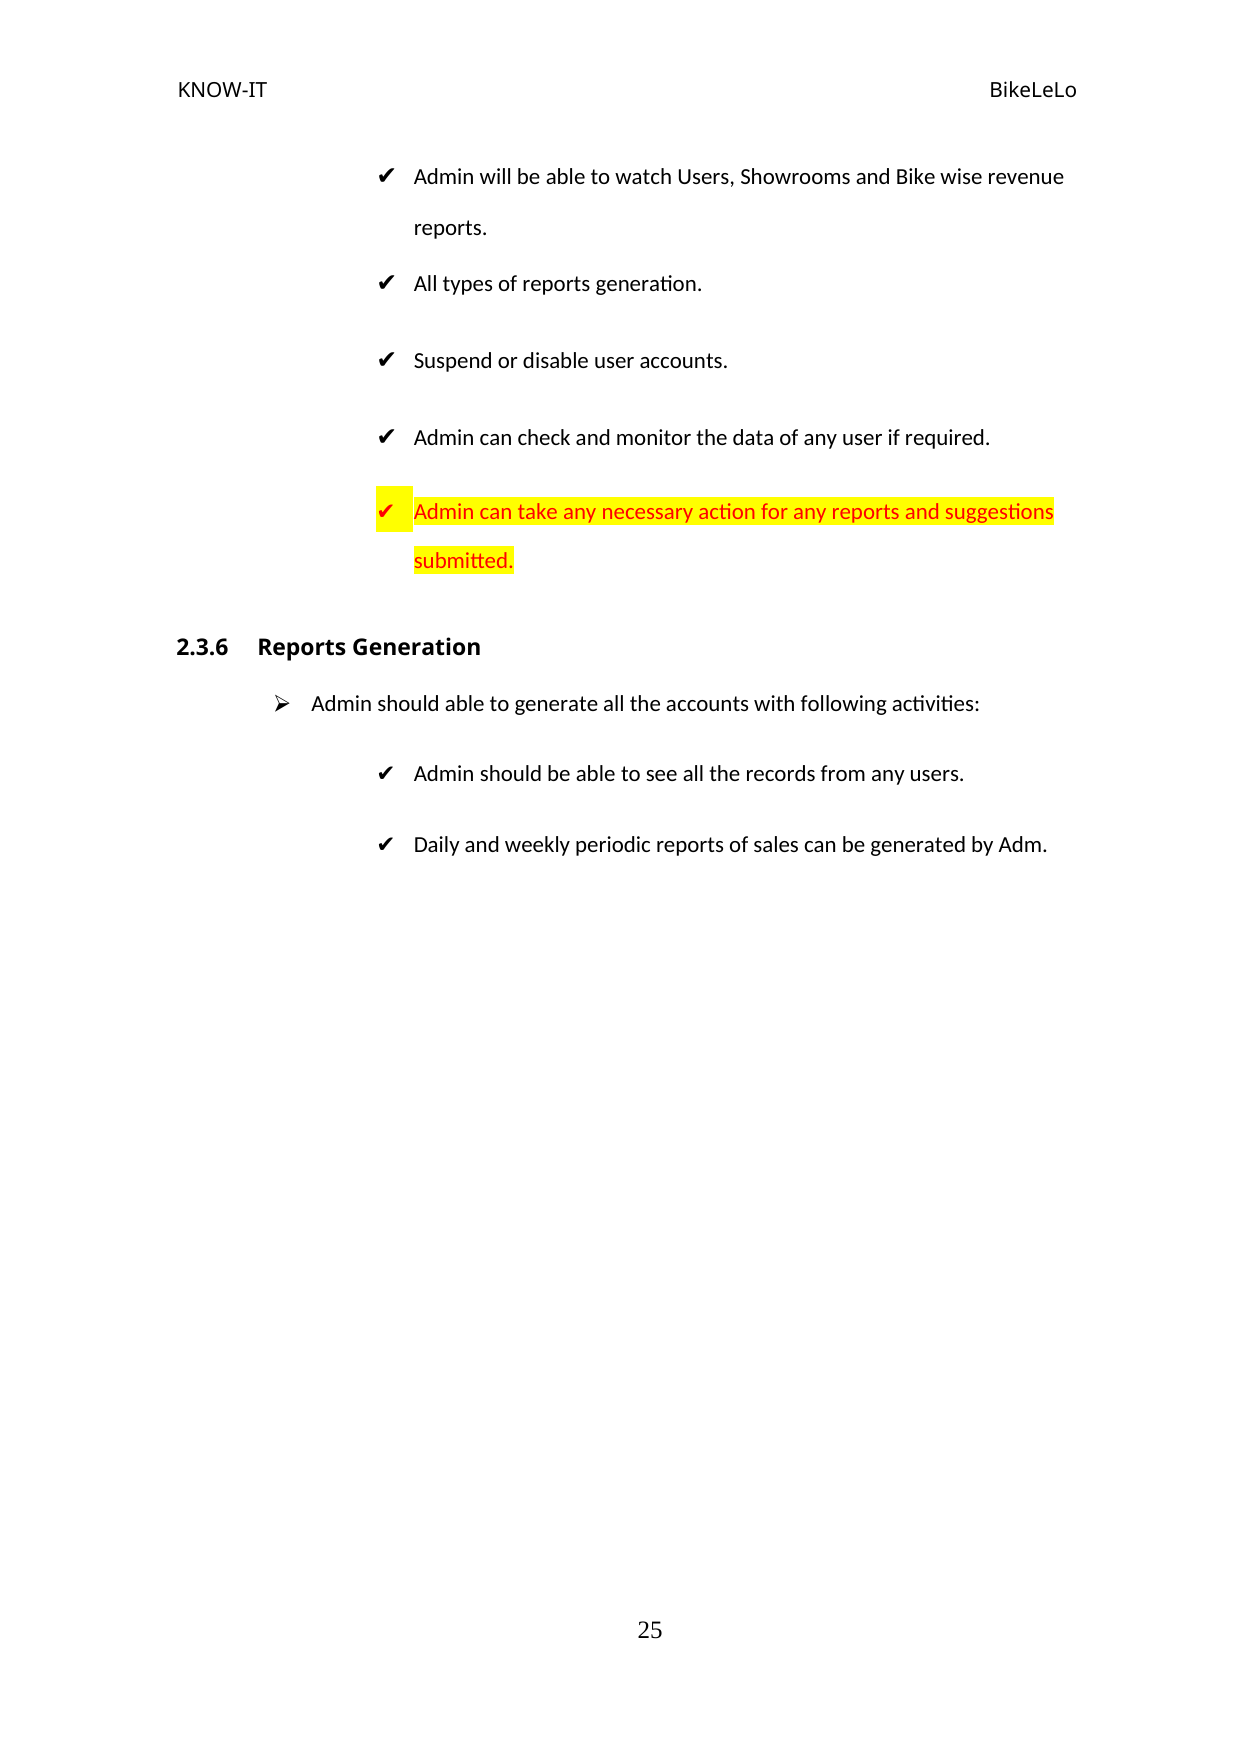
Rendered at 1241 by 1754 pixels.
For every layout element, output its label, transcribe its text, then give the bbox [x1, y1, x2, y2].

list Admin can check and monitor the data of any user if required. [376, 409, 1122, 460]
list Admin can take any necessary action for any reports and suggestions submitted. [376, 486, 1122, 574]
list All types of reports generation. [376, 255, 1122, 306]
list Suspend or disable user accounts. [376, 332, 1122, 383]
list Daily and weekly periodic reports of sales can be generated by Adm. [376, 818, 1122, 865]
list Admin should be able to see all the records from any users. [376, 748, 1122, 795]
list Reports Generation [176, 630, 1122, 662]
list Admin will be able to watch Users, Showrooms and Bike wise revenue reports. [376, 148, 1122, 241]
list Admin should able to generate all the accounts with following activities: [274, 677, 1122, 724]
